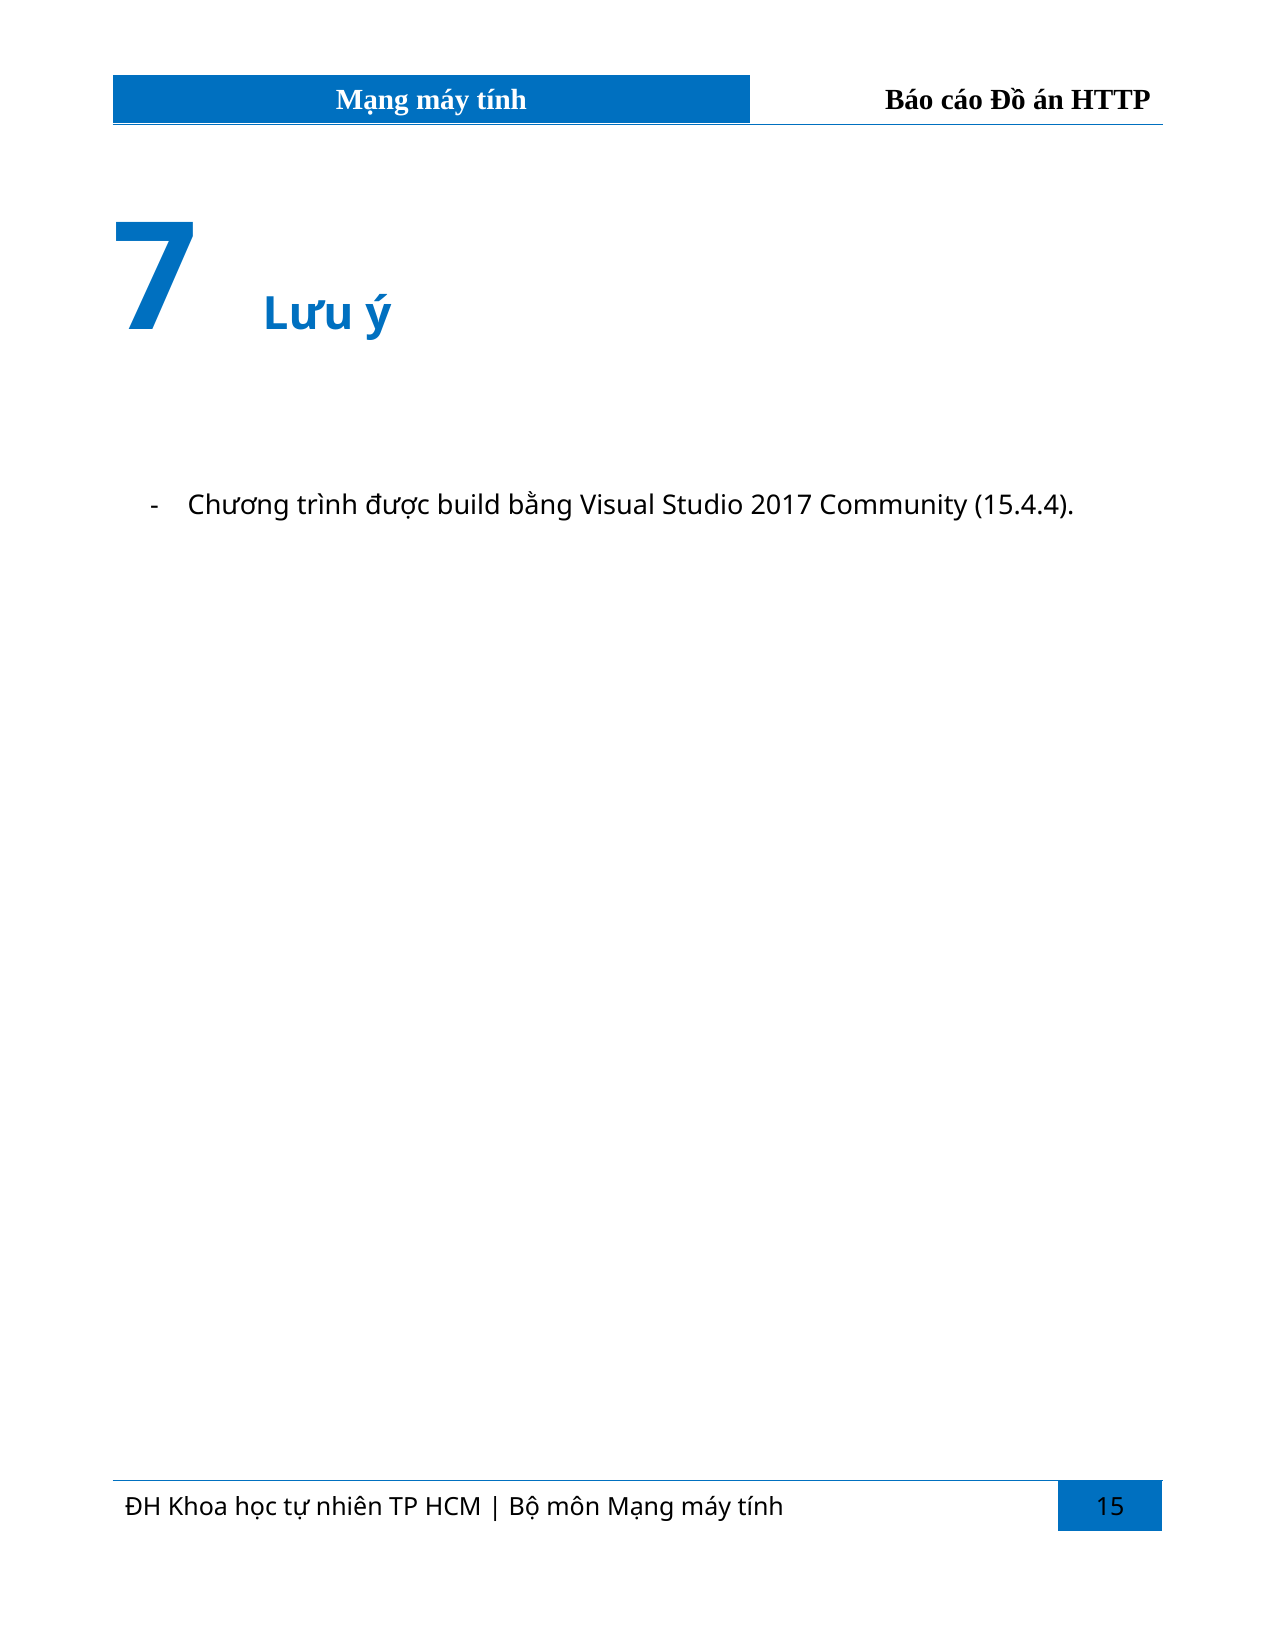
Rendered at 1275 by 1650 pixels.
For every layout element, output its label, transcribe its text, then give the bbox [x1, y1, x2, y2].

subtitle Lưu ý [112, 169, 1162, 373]
list Chương trình được build bằng Visual Studio 2017 Community (15.4.4). [150, 486, 1162, 523]
